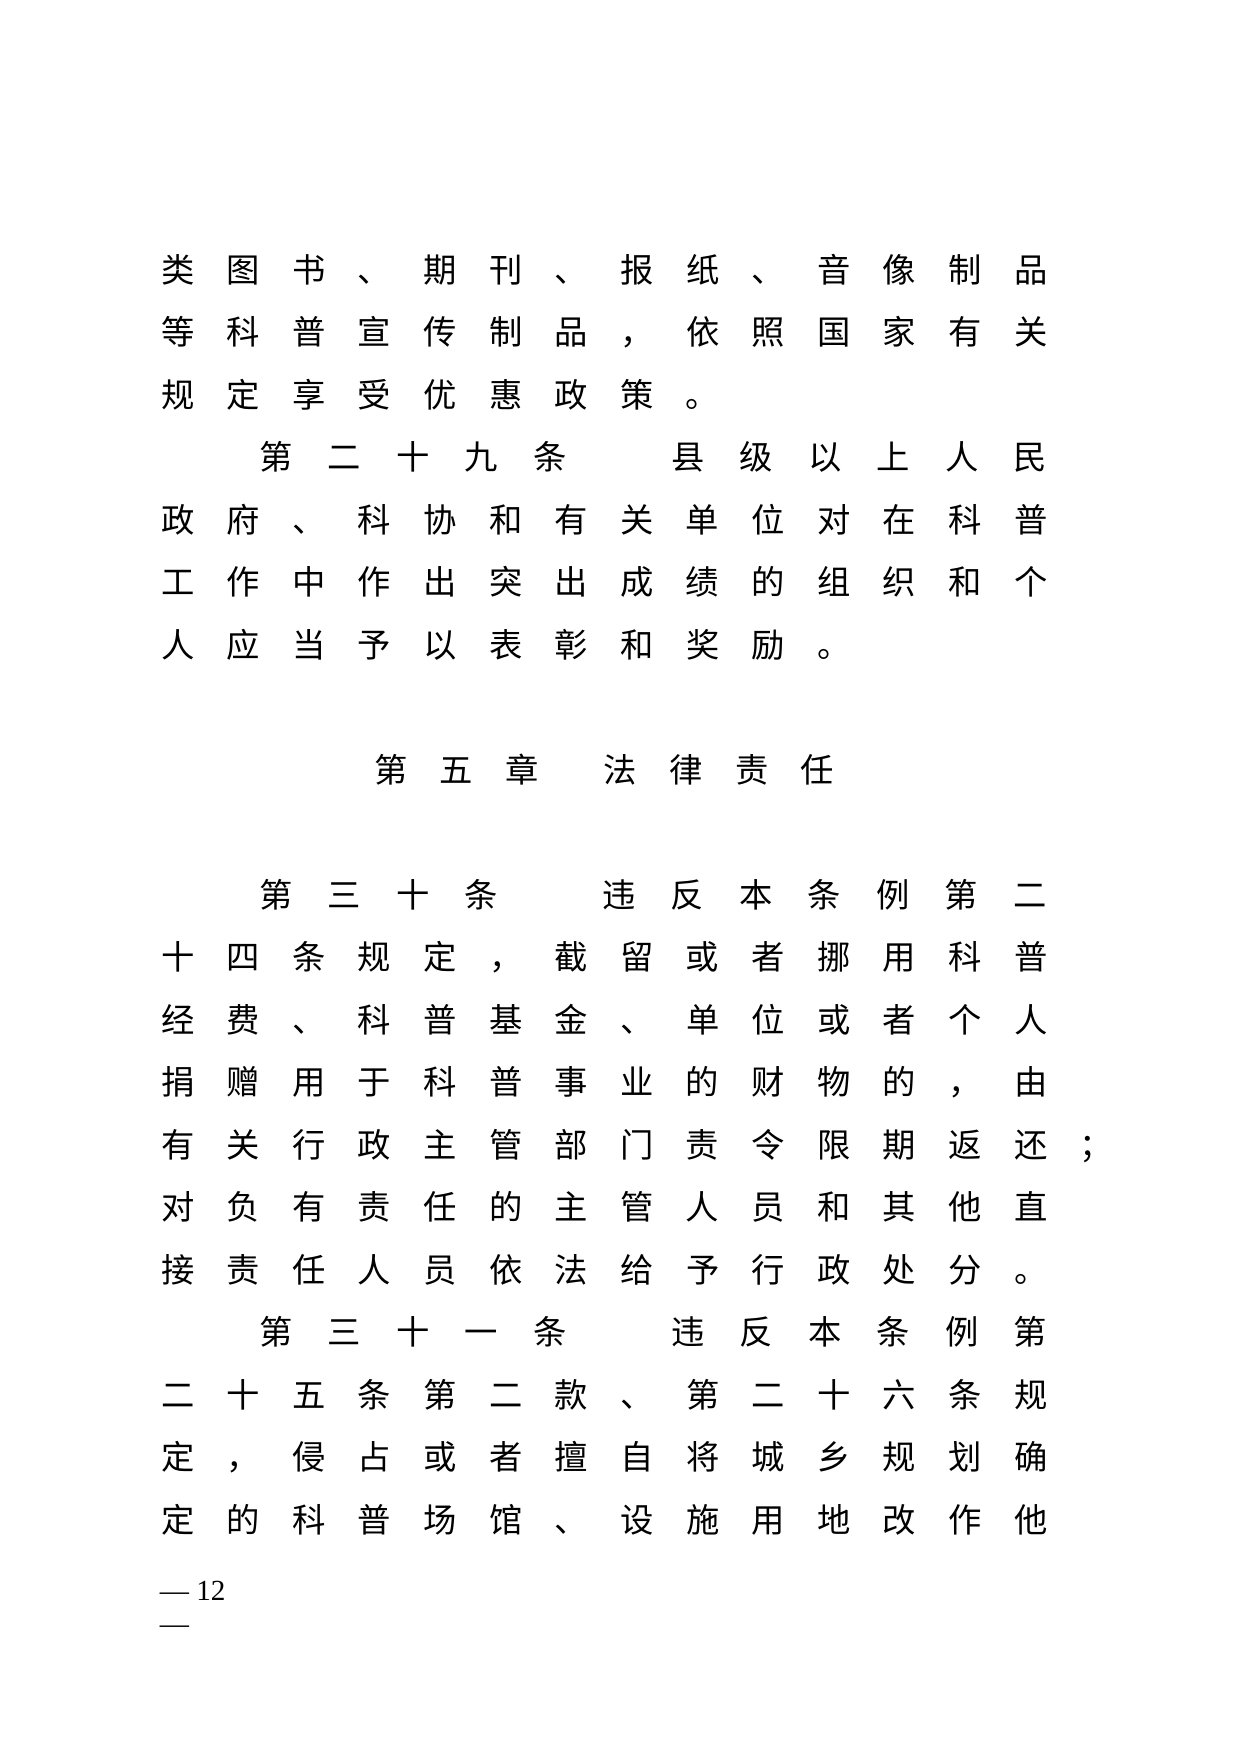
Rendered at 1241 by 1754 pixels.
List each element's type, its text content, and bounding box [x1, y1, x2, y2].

text 第三十条 违反本条例第二十四条规定，截留或者挪用科普经费、科普基金、单位或者个人捐赠用于科普事业的财物的，由有关行政主管部门责令限期返还；对负有责任的主管人员和其他直接责任人员依法给予行政处分。 [161, 861, 1079, 1299]
text 第五章 法律责任 [161, 736, 1079, 799]
text 第二十九条 县级以上人民政府、科协和有关单位对在科普工作中作出突出成绩的组织和个人应当予以表彰和奖励。 [161, 424, 1079, 674]
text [161, 236, 1079, 424]
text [161, 1299, 1079, 1549]
